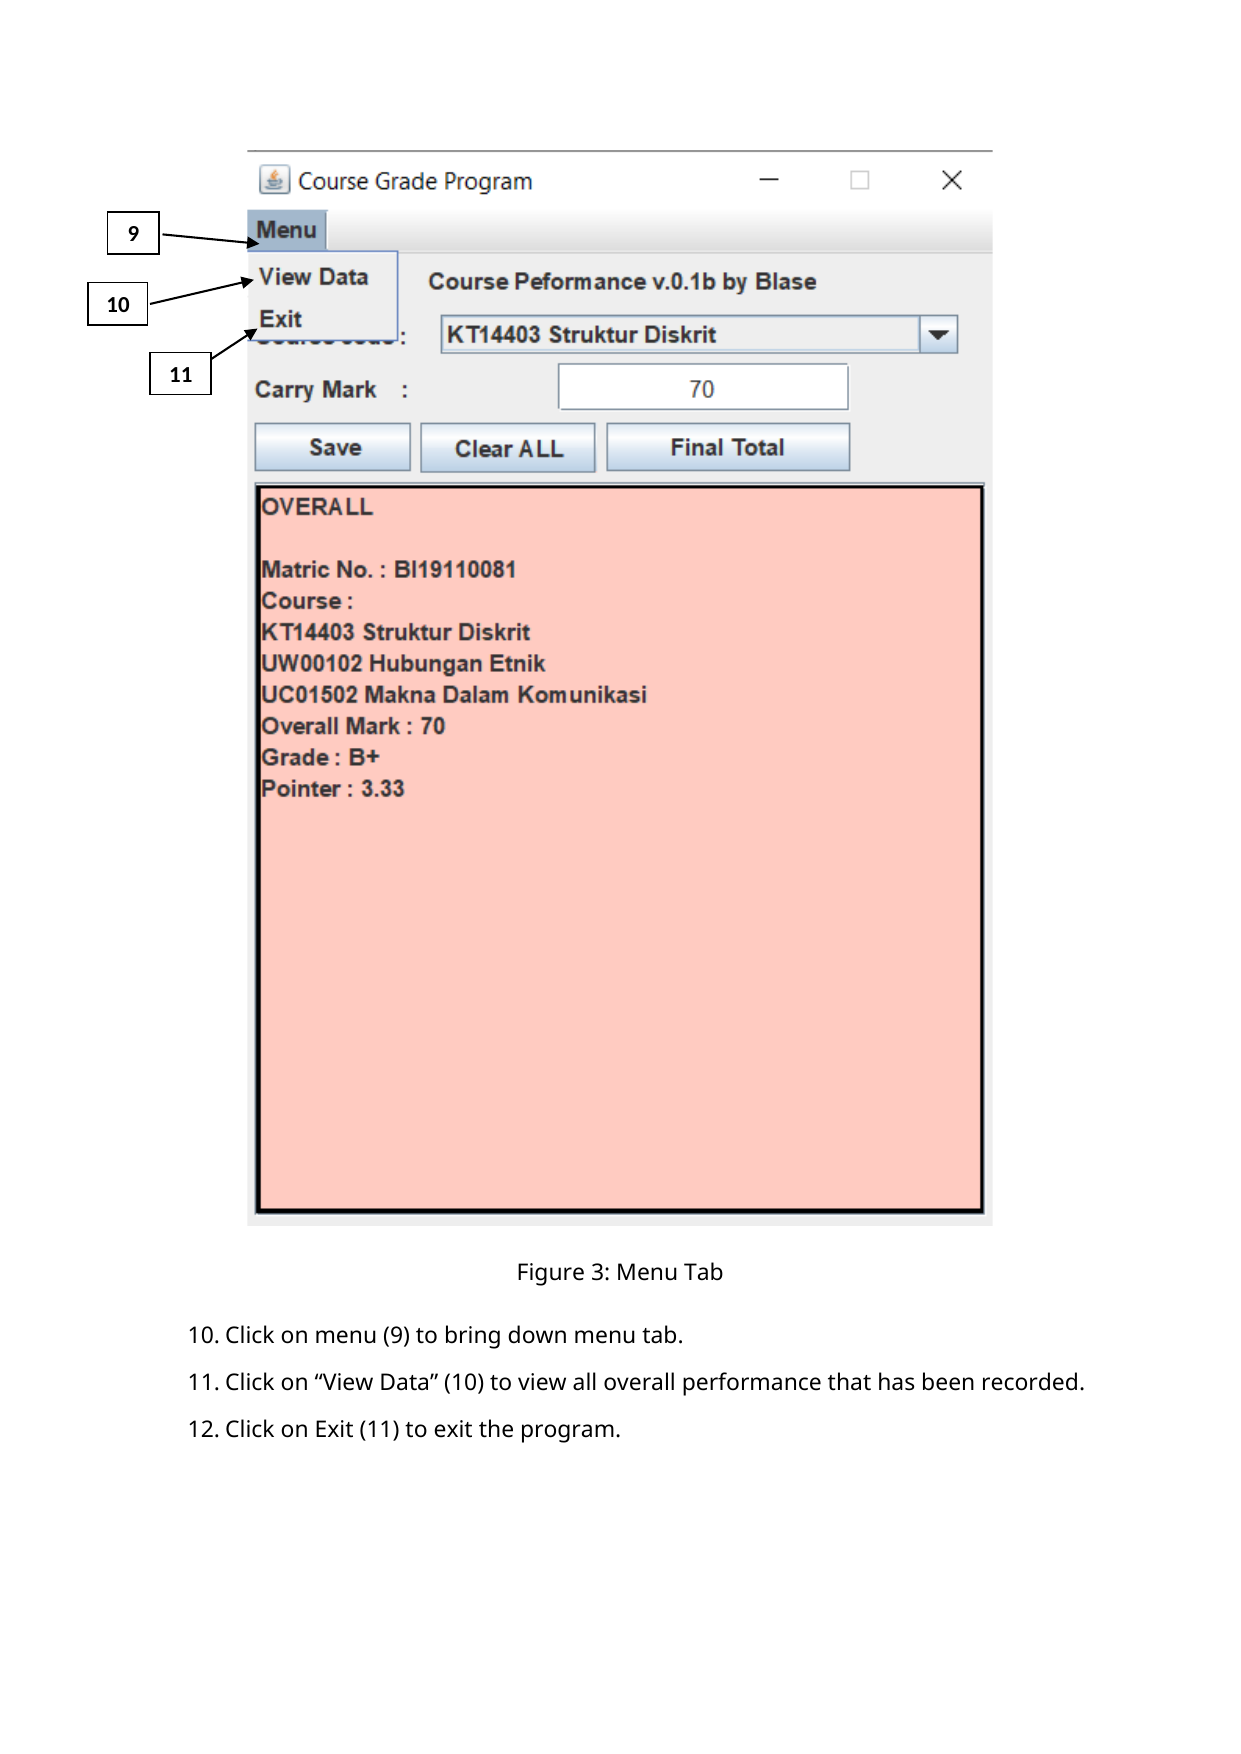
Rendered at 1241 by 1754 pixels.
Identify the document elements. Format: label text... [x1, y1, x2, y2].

list Click on menu (9) to bring down menu tab. [187, 1319, 1090, 1351]
list Click on Exit (11) to exit the program. [187, 1413, 1090, 1444]
list Click on “View Data” (10) to view all overall performance that has been recorded. [187, 1366, 1090, 1397]
picture [247, 150, 993, 1226]
text Figure 3: Menu Tab [150, 1256, 1090, 1287]
